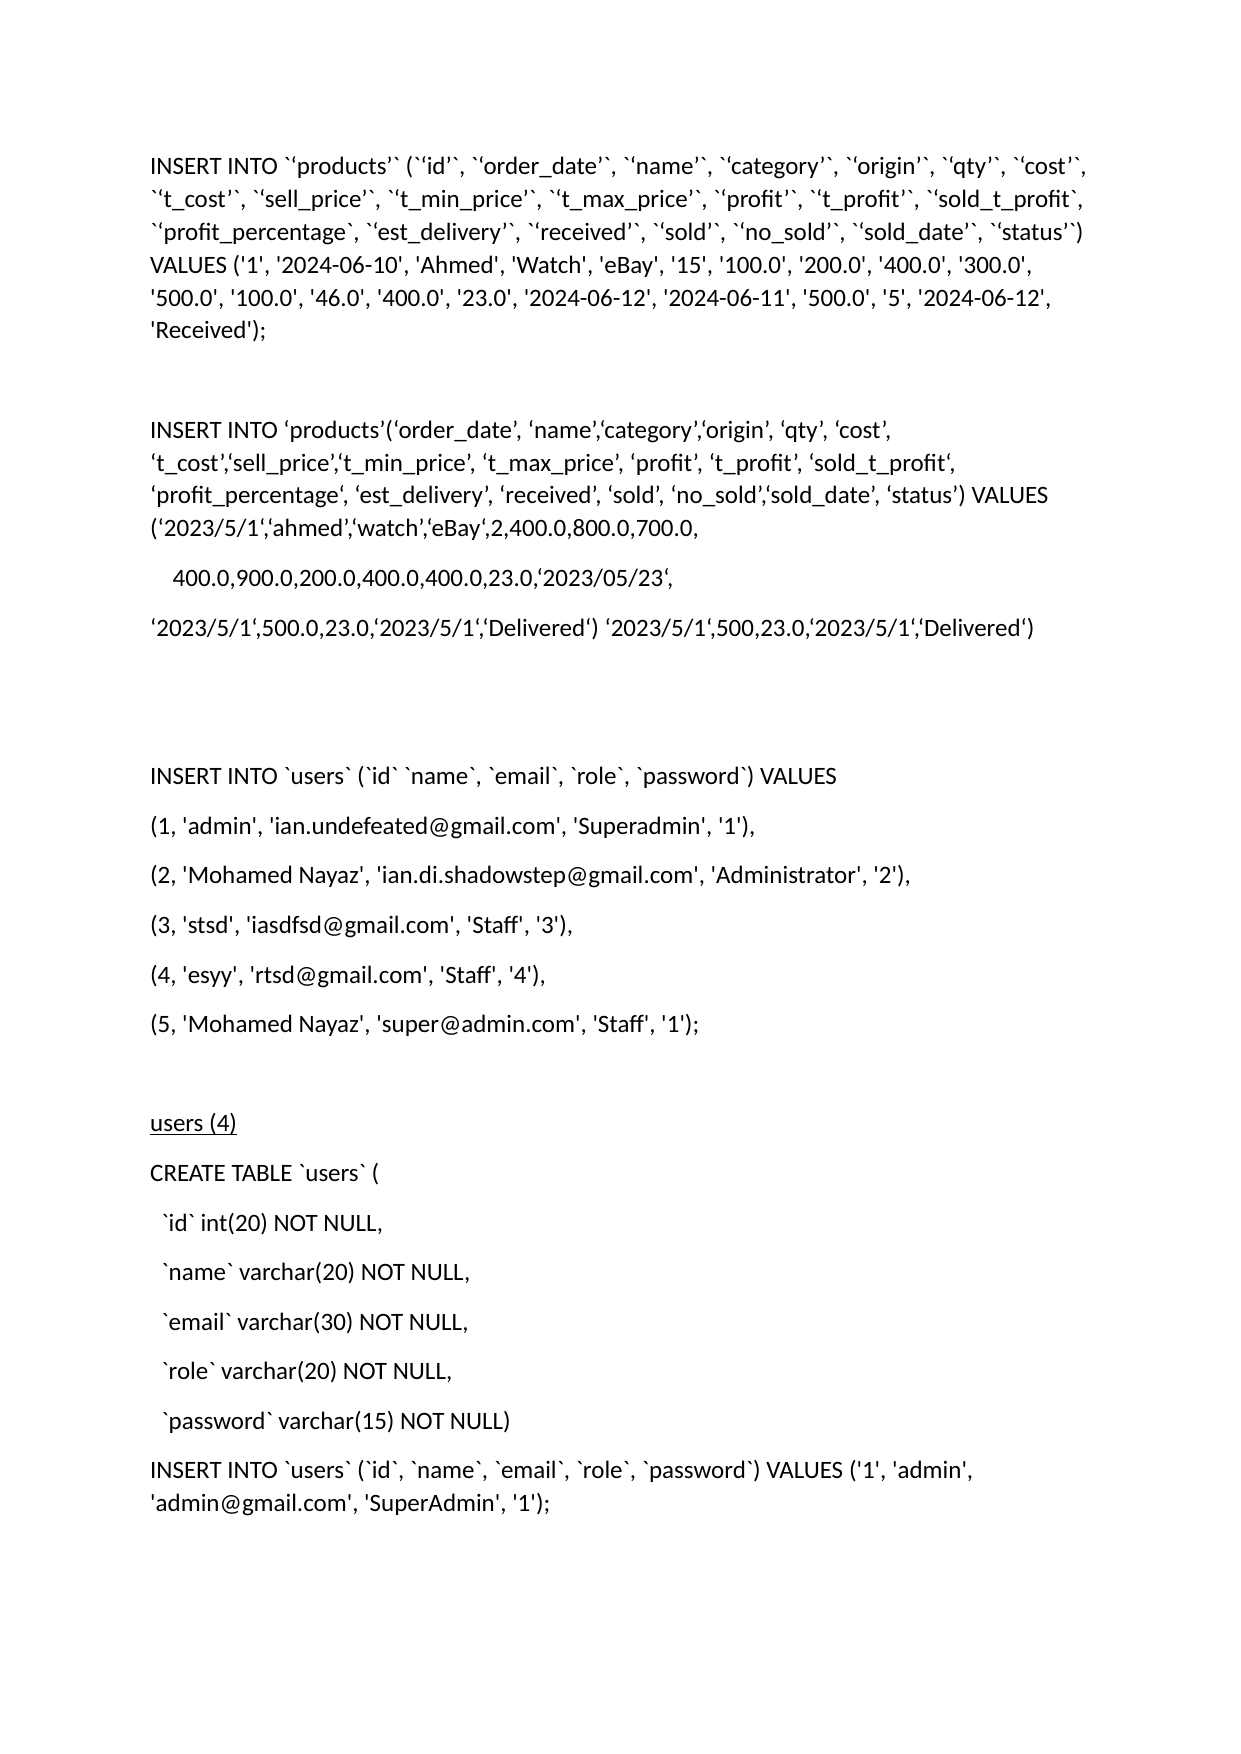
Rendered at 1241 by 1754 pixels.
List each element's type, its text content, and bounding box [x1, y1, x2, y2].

text `password` varchar(15) NOT NULL) [150, 1405, 1090, 1436]
text `name` varchar(20) NOT NULL, [150, 1256, 1090, 1287]
text (5, 'Mohamed Nayaz', 'super@admin.com', 'Staff', '1'); [150, 1008, 1090, 1039]
text `id` int(20) NOT NULL, [150, 1207, 1090, 1237]
text INSERT INTO `‘products’` (`‘id’`, `‘order_date’`, `‘name’`, `‘category’`, `‘origin’`, `‘qty’`, `‘cost’`, `‘t_cost’`, `‘sell_price’`, `‘t_min_price’`, `‘t_max_price’`, `‘profit’`, `‘t_profit’`, `‘sold_t_profit`, `‘profit_percentage`, `‘est_delivery’`, `‘received’`, `‘sold’`, `‘no_sold’`, `‘sold_date’`, `‘status’`) VALUES ('1', '2024-06-10', 'Ahmed', 'Watch', 'eBay', '15', '100.0', '200.0', '400.0', '300.0', '500.0', '100.0', '46.0', '400.0', '23.0', '2024-06-12', '2024-06-11', '500.0', '5', '2024-06-12', 'Received'); [150, 150, 1090, 345]
text ‘2023/5/1‘,500.0,23.0,‘2023/5/1‘,‘Delivered‘) ‘2023/5/1‘,500,23.0,‘2023/5/1‘,‘Delivered‘) [150, 612, 1090, 642]
text INSERT INTO ‘products’(‘order_date’, ‘name’,‘category’,‘origin’, ‘qty’, ‘cost’, ‘t_cost’,‘sell_price’,‘t_min_price’, ‘t_max_price’, ‘profit’, ‘t_profit’, ‘sold_t_profit‘, ‘profit_percentage‘, ‘est_delivery’, ‘received’, ‘sold’, ‘no_sold’,‘sold_date’, ‘status’) VALUES (‘2023/5/1‘,‘ahmed’,‘watch’,‘eBay‘,2,400.0,800.0,700.0, [150, 414, 1090, 543]
text 400.0,900.0,200.0,400.0,400.0,23.0,‘2023/05/23‘, [150, 562, 1090, 593]
text INSERT INTO `users` (`id`, `name`, `email`, `role`, `password`) VALUES ('1', 'admin', 'admin@gmail.com', 'SuperAdmin', '1'); [150, 1454, 1090, 1518]
text CREATE TABLE `users` ( [150, 1157, 1090, 1188]
text (1, 'admin', 'ian.undefeated@gmail.com', 'Superadmin', '1'), [150, 810, 1090, 841]
text `role` varchar(20) NOT NULL, [150, 1355, 1090, 1386]
text (4, 'esyy', 'rtsd@gmail.com', 'Staff', '4'), [150, 959, 1090, 989]
text INSERT INTO `users` (`id` `name`, `email`, `role`, `password`) VALUES [150, 760, 1090, 791]
text users (4) [150, 1107, 1090, 1138]
text `email` varchar(30) NOT NULL, [150, 1306, 1090, 1336]
text (2, 'Mohamed Nayaz', 'ian.di.shadowstep@gmail.com', 'Administrator', '2'), [150, 859, 1090, 890]
text (3, 'stsd', 'iasdfsd@gmail.com', 'Staff', '3'), [150, 909, 1090, 940]
